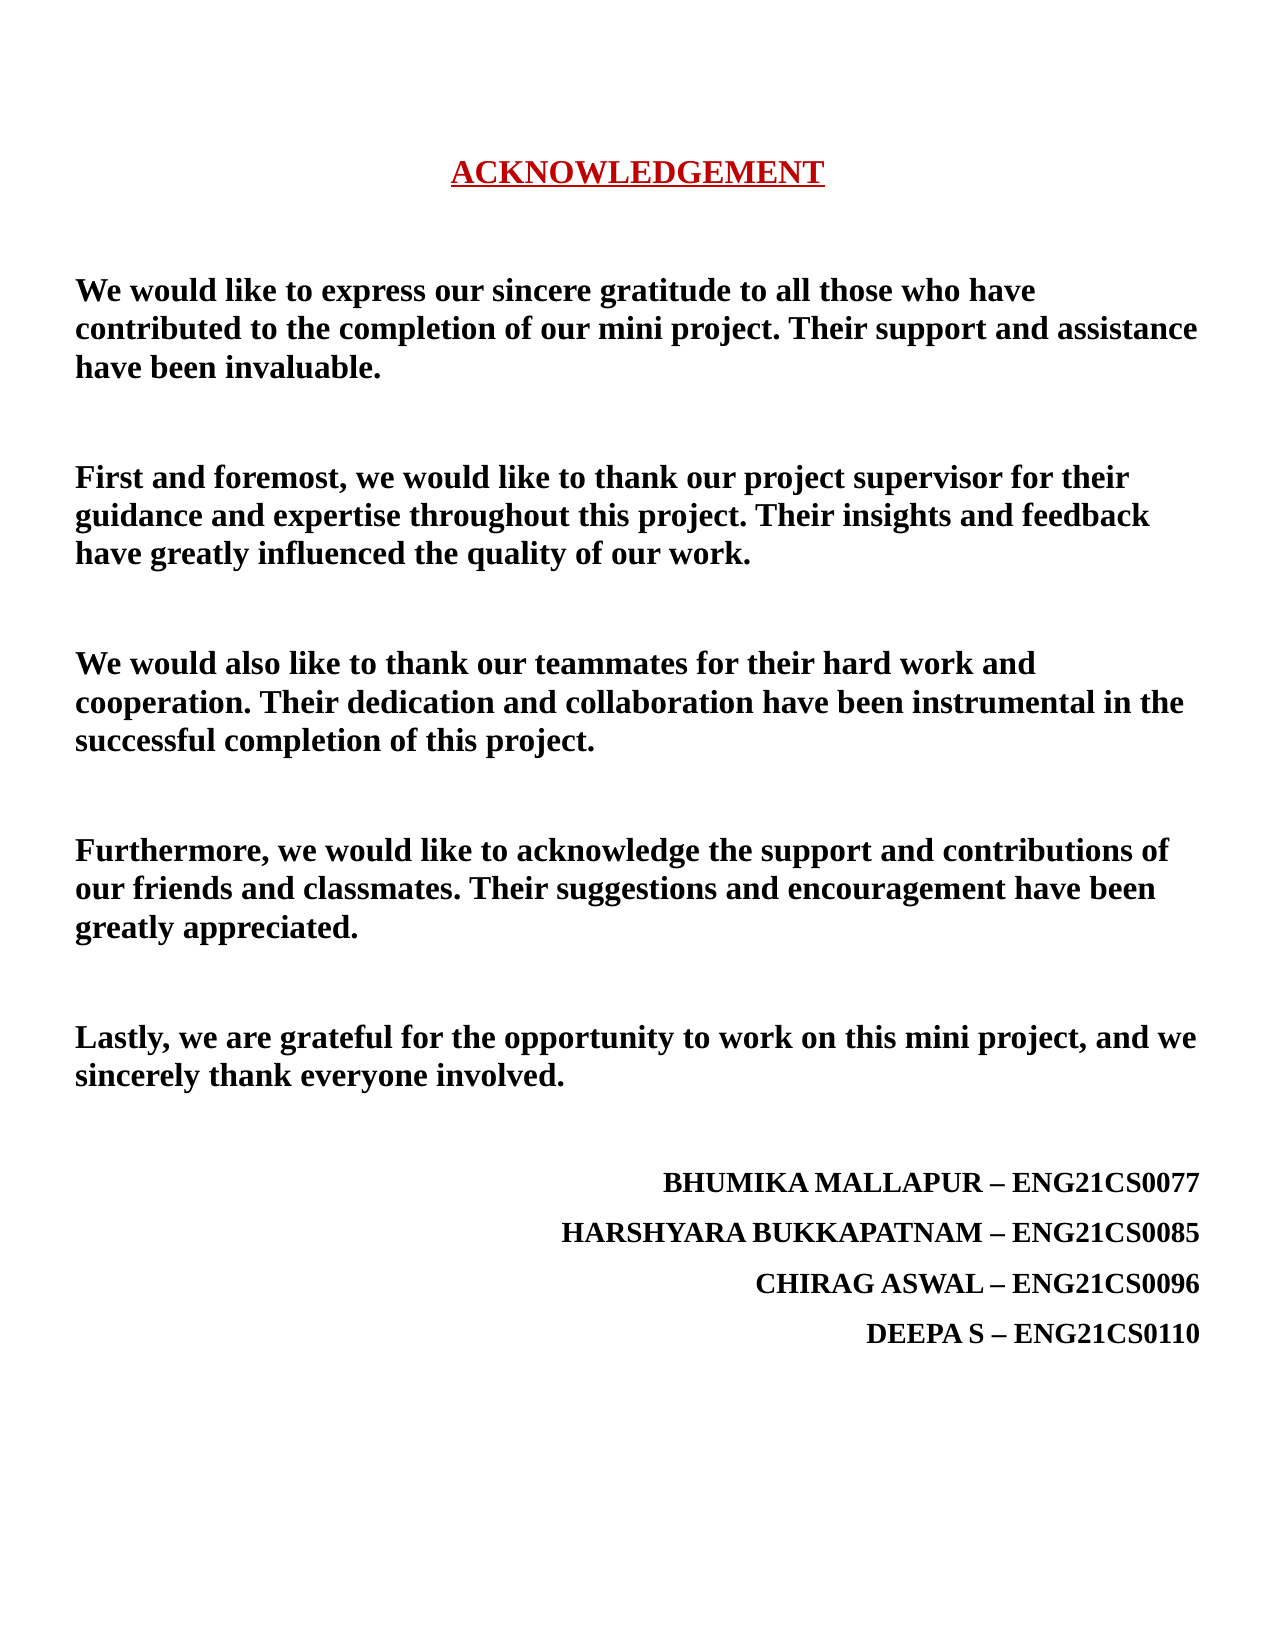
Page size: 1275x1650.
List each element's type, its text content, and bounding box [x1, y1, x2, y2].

text BHUMIKA MALLAPUR – ENG21CS0077 [75, 1165, 1200, 1199]
text We would also like to thank our teammates for their hard work and cooperation. Their dedication and collaboration have been instrumental in the successful completion of this project. [75, 644, 1200, 759]
text First and foremost, we would like to thank our project supervisor for their guidance and expertise throughout this project. Their insights and feedback have greatly influenced the quality of our work. [75, 457, 1200, 572]
text Lastly, we are grateful for the opportunity to work on this mini project, and we sincerely thank everyone involved. [75, 1017, 1200, 1094]
text We would like to express our sincere gratitude to all those who have contributed to the completion of our mini project. Their support and assistance have been invaluable. [75, 270, 1200, 385]
text DEEPA S – ENG21CS0110 [75, 1316, 1200, 1349]
text HARSHYARA BUKKAPATNAM – ENG21CS0085 [75, 1216, 1200, 1249]
text Furthermore, we would like to acknowledge the support and contributions of our friends and classmates. Their suggestions and encouragement have been greatly appreciated. [75, 830, 1200, 945]
text ACKNOWLEDGEMENT [75, 152, 1200, 190]
text CHIRAG ASWAL – ENG21CS0096 [75, 1266, 1200, 1299]
